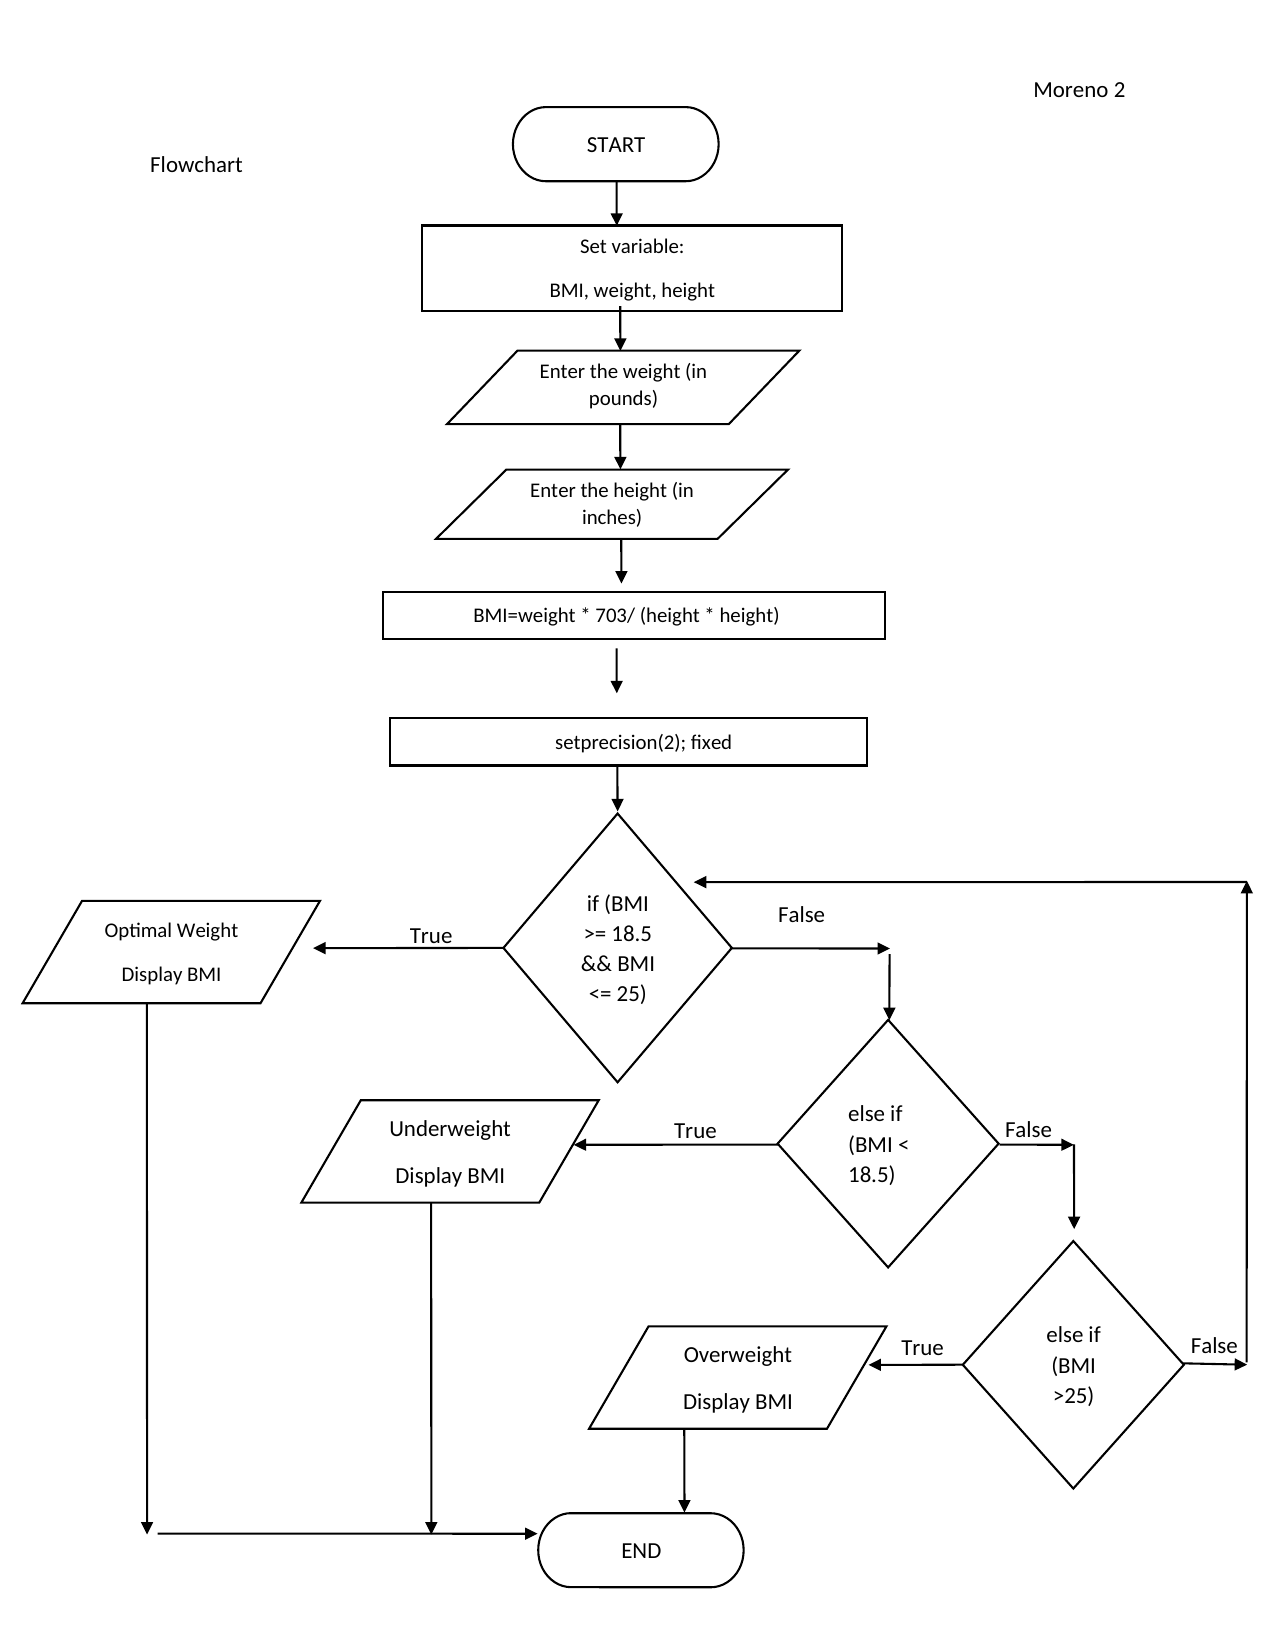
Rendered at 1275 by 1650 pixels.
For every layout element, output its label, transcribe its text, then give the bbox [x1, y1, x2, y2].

text Flowchart [150, 150, 528, 178]
text Flowchart [703, 150, 1125, 178]
